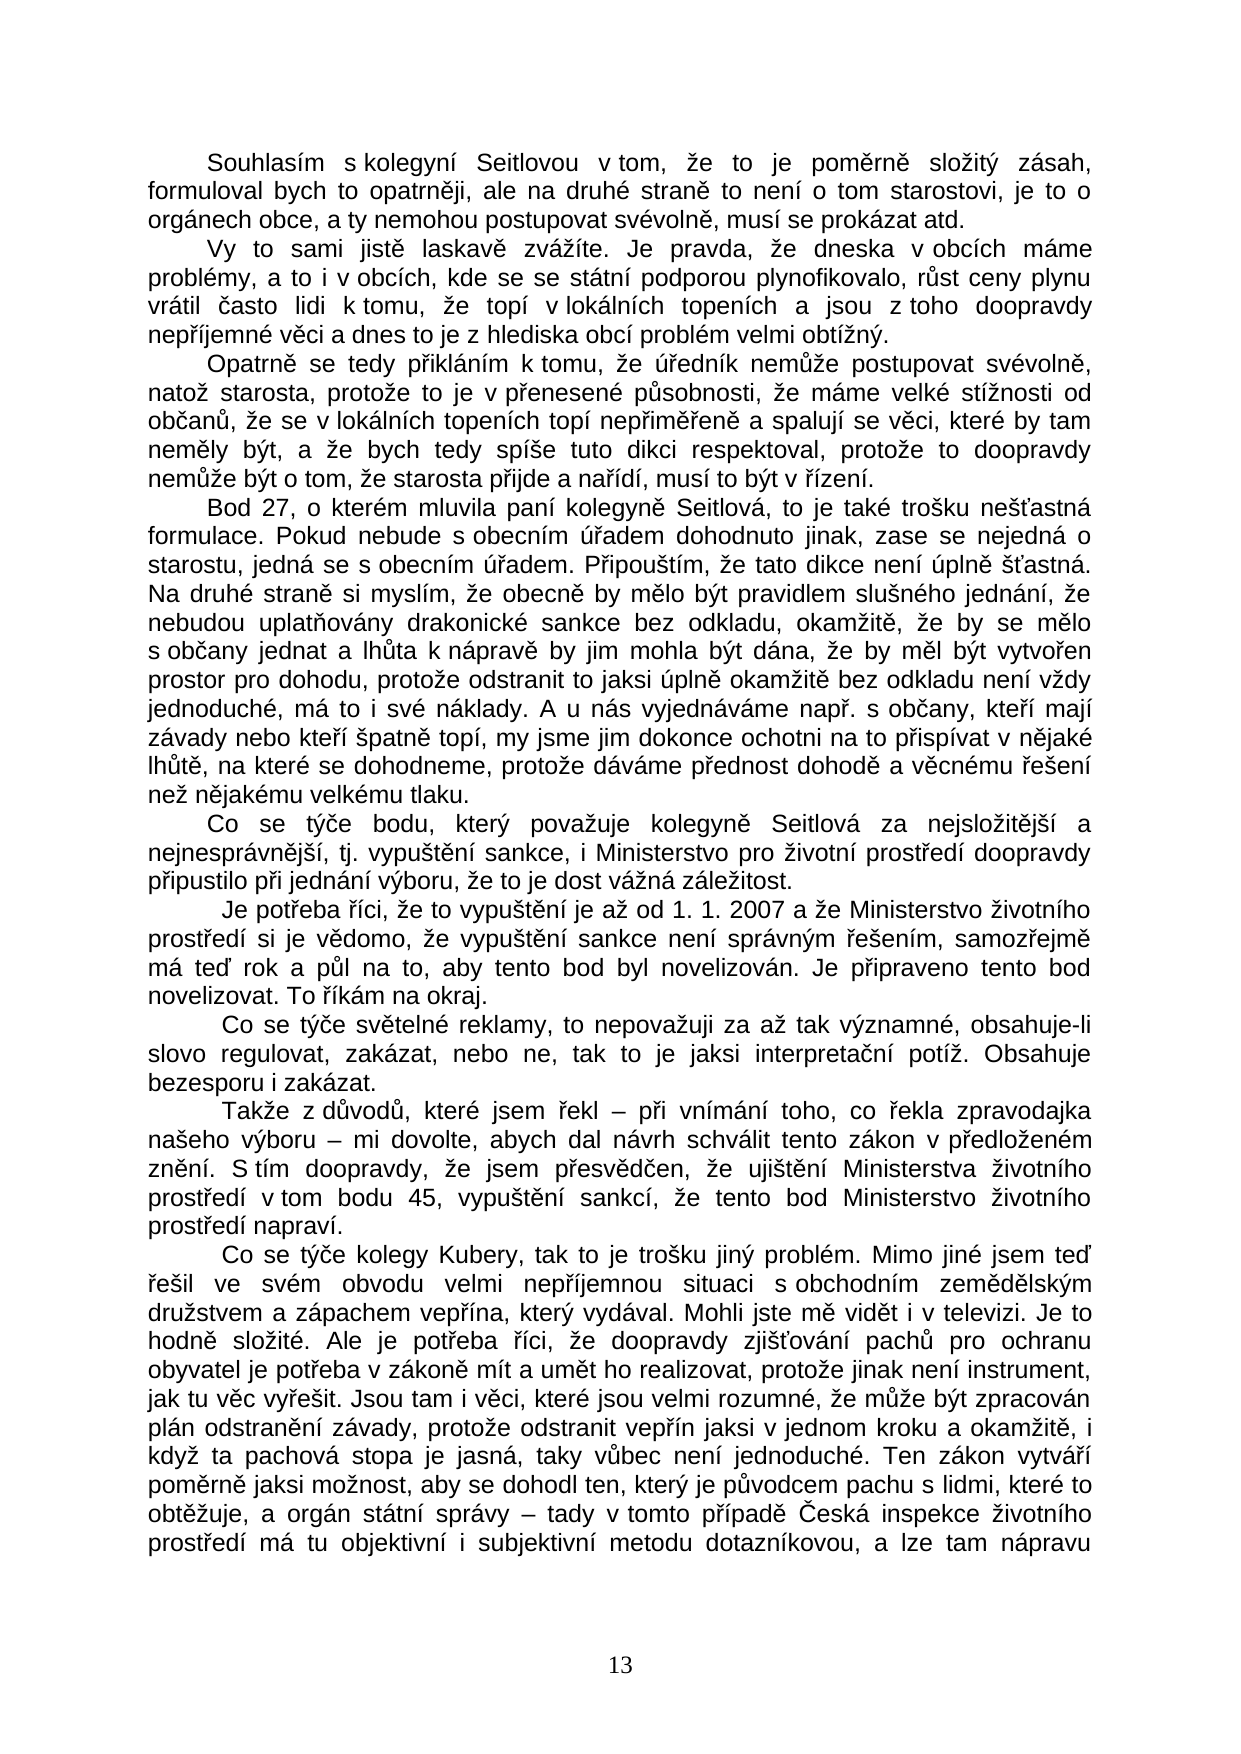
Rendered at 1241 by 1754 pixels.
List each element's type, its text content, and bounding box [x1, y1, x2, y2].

text Souhlasím s kolegyní Seitlovou v tom, že to je poměrně složitý zásah, formuloval bych to opatrněji, ale na druhé straně to není o tom starostovi, je to o orgánech obce, a ty nemohou postupovat svévolně, musí se prokázat atd. [148, 148, 1093, 234]
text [148, 1240, 1093, 1556]
text Takže z důvodů, které jsem řekl – při vnímání toho, co řekla zpravodajka našeho výboru – mi dovolte, abych dal návrh schválit tento zákon v předloženém znění. S tím doopravdy, že jsem přesvědčen, že ujištění Ministerstva životního prostředí v tom bodu 45, vypuštění sankcí, že tento bod Ministerstvo životního prostředí napraví. [148, 1096, 1093, 1240]
text Co se týče bodu, který považuje kolegyně Seitlová za nejsložitější a nejnesprávnější, tj. vypuštění sankce, i Ministerstvo pro životní prostředí doopravdy připustilo při jednání výboru, že to je dost vážná záležitost. [148, 809, 1093, 895]
text Je potřeba říci, že to vypuštění je až od 1. 1. 2007 a že Ministerstvo životního prostředí si je vědomo, že vypuštění sankce není správným řešením, samozřejmě má teď rok a půl na to, aby tento bod byl novelizován. Je připraveno tento bod novelizovat. To říkám na okraj. [148, 895, 1093, 1010]
text Opatrně se tedy přikláním k tomu, že úředník nemůže postupovat svévolně, natož starosta, protože to je v přenesené působnosti, že máme velké stížnosti od občanů, že se v lokálních topeních topí nepřiměřeně a spalují se věci, které by tam neměly být, a že bych tedy spíše tuto dikci respektoval, protože to doopravdy nemůže být o tom, že starosta přijde a nařídí, musí to být v řízení. [148, 349, 1093, 493]
text Bod 27, o kterém mluvila paní kolegyně Seitlová, to je také trošku nešťastná formulace. Pokud nebude s obecním úřadem dohodnuto jinak, zase se nejedná o starostu, jedná se s obecním úřadem. Připouštím, že tato dikce není úplně šťastná. Na druhé straně si myslím, že obecně by mělo být pravidlem slušného jednání, že nebudou uplatňovány drakonické sankce bez odkladu, okamžitě, že by se mělo s občany jednat a lhůta k nápravě by jim mohla být dána, že by měl být vytvořen prostor pro dohodu, protože odstranit to jaksi úplně okamžitě bez odkladu není vždy jednoduché, má to i své náklady. A u nás vyjednáváme např. s občany, kteří mají závady nebo kteří špatně topí, my jsme jim dokonce ochotni na to přispívat v nějaké lhůtě, na které se dohodneme, protože dáváme přednost dohodě a věcnému řešení než nějakému velkému tlaku. [148, 493, 1093, 809]
text Co se týče světelné reklamy, to nepovažuji za až tak významné, obsahuje-li slovo regulovat, zakázat, nebo ne, tak to je jaksi interpretační potíž. Obsahuje bezesporu i zakázat. [148, 1010, 1093, 1096]
text Vy to sami jistě laskavě zvážíte. Je pravda, že dneska v obcích máme problémy, a to i v obcích, kde se se státní podporou plynofikovalo, růst ceny plynu vrátil často lidi k tomu, že topí v lokálních topeních a jsou z toho doopravdy nepříjemné věci a dnes to je z hlediska obcí problém velmi obtížný. [148, 234, 1093, 349]
